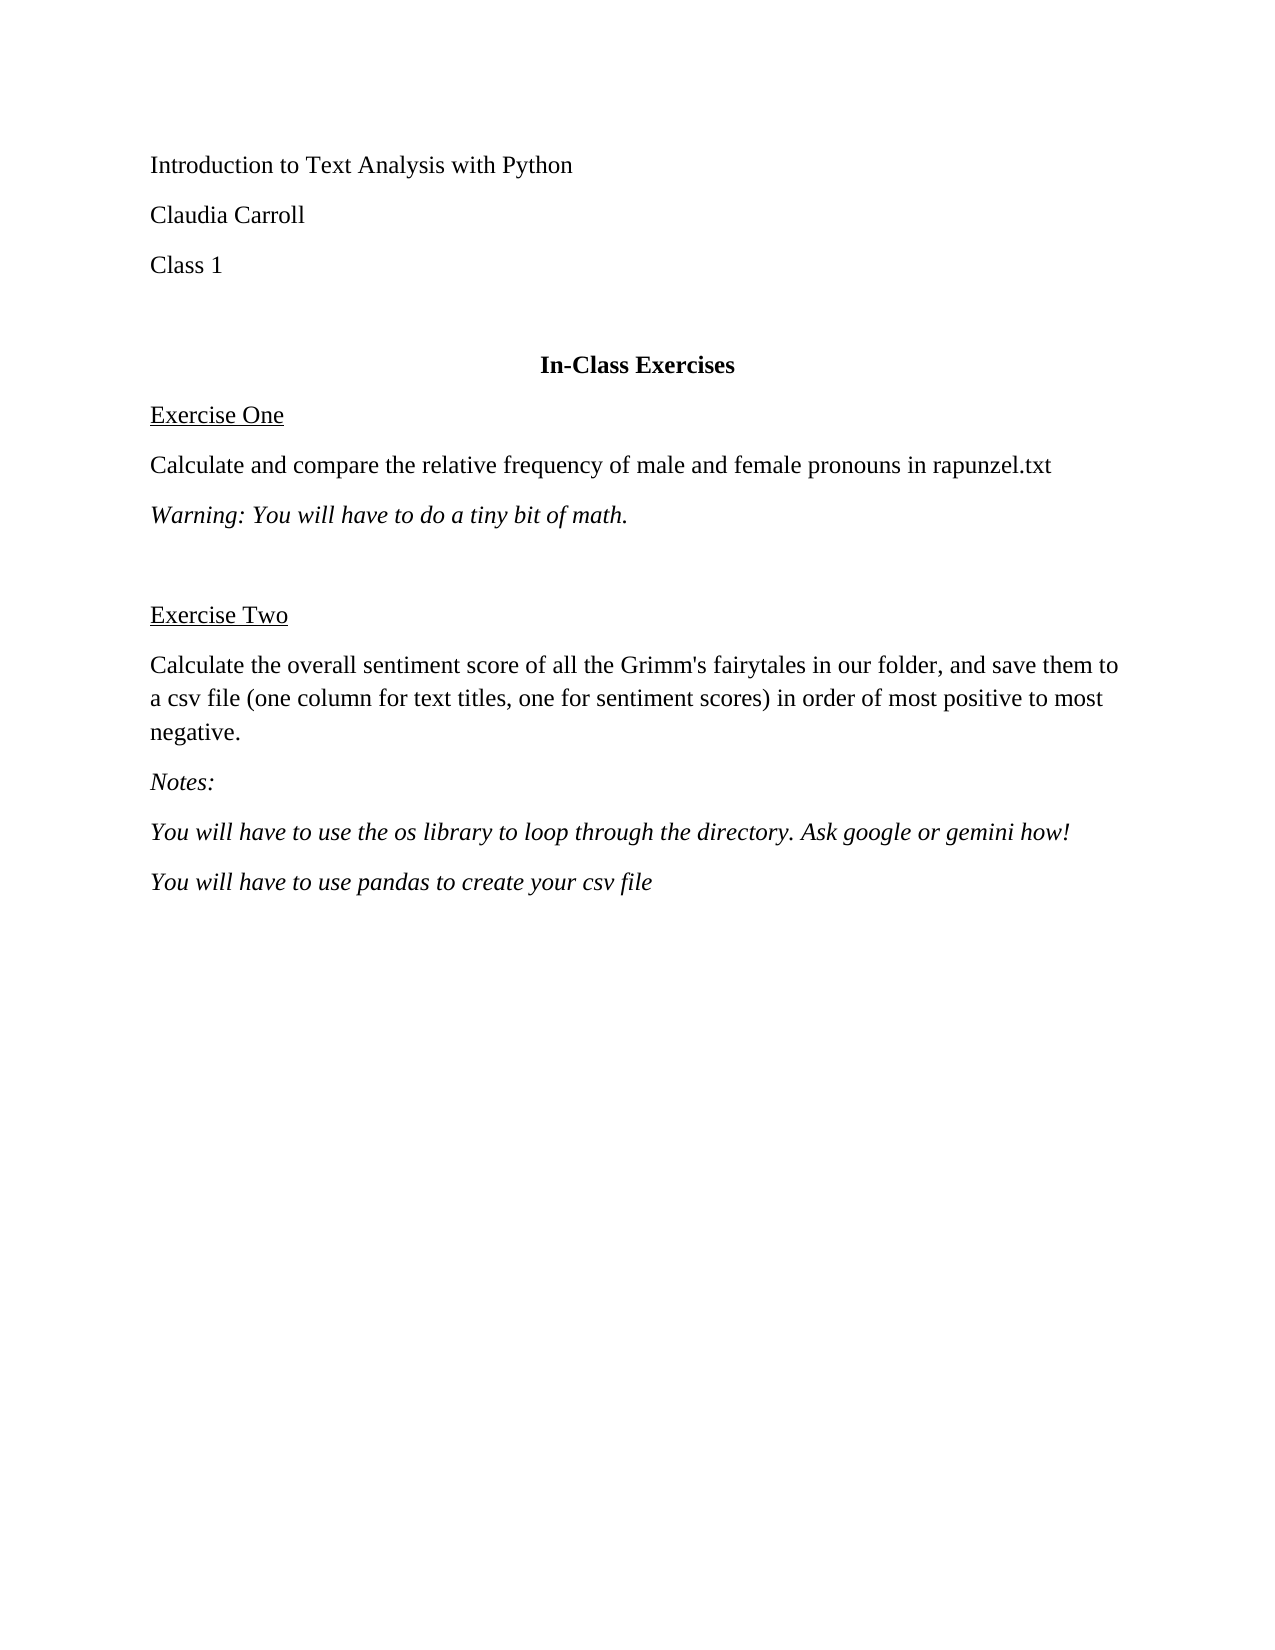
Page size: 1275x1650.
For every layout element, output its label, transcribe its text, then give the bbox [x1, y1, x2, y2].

text Calculate and compare the relative frequency of male and female pronouns in rapunzel.txt [150, 450, 1125, 479]
text Exercise One [150, 400, 1125, 429]
text You will have to use the os library to loop through the directory. Ask google or gemini how! [150, 817, 1125, 845]
text Warning: You will have to do a tiny bit of math. [150, 500, 1125, 529]
text Class 1 [150, 250, 1125, 279]
text Claudia Carroll [150, 200, 1125, 229]
text Notes: [150, 767, 1125, 795]
text Introduction to Text Analysis with Python [150, 150, 1125, 179]
text Calculate the overall sentiment score of all the Grimm's fairytales in our folder, and save them to a csv file (one column for text titles, one for sentiment scores) in order of most positive to most negative. [150, 650, 1125, 745]
text In-Class Exercises [150, 350, 1125, 379]
text Exercise Two [150, 600, 1125, 629]
text You will have to use pandas to create your csv file [150, 867, 1125, 895]
